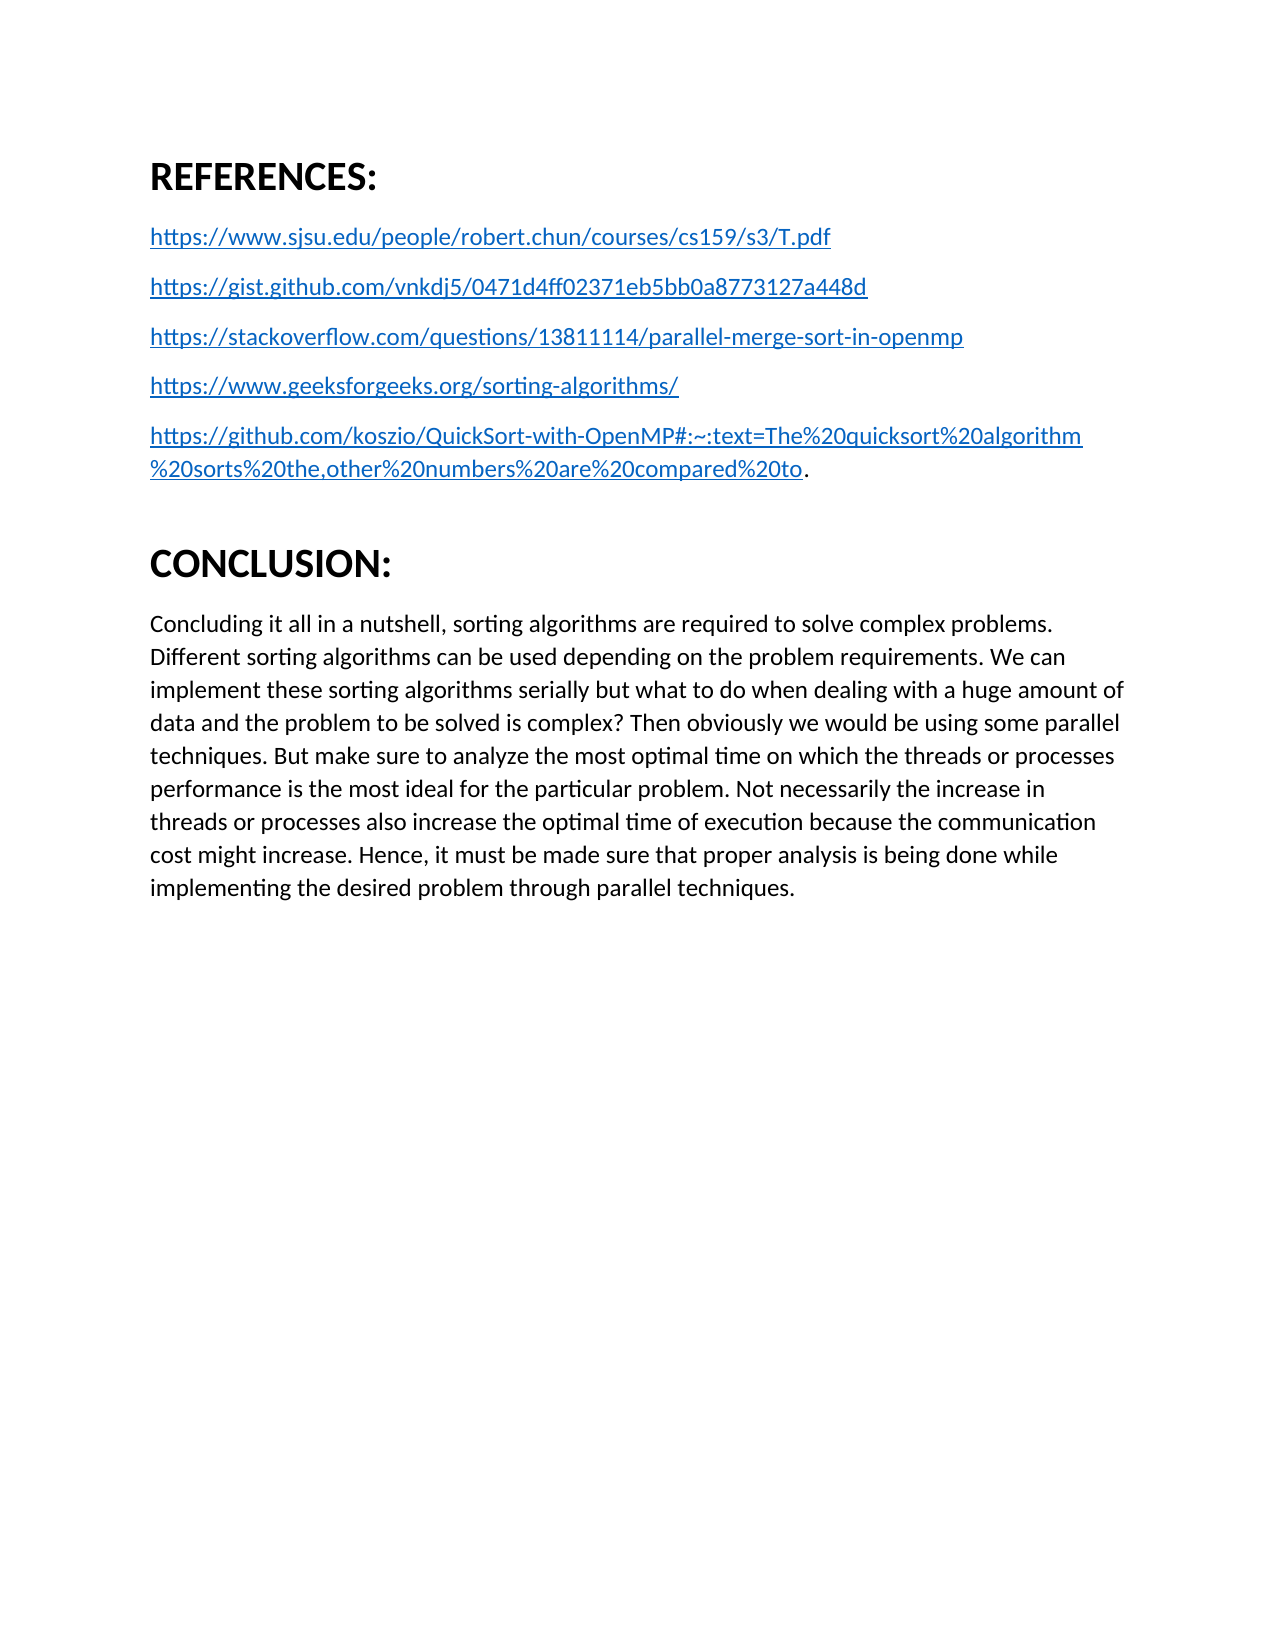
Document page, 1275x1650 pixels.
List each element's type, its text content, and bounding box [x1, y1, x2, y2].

text REFERENCES: [150, 150, 1125, 201]
text Concluding it all in a nutshell, sorting algorithms are required to solve complex problems. Different sorting algorithms can be used depending on the problem requirements. We can implement these sorting algorithms serially but what to do when dealing with a huge amount of data and the problem to be solved is complex? Then obviously we would be using some parallel techniques. But make sure to analyze the most optimal time on which the threads or processes performance is the most ideal for the particular problem. Not necessarily the increase in threads or processes also increase the optimal time of execution because the communication cost might increase. Hence, it must be made sure that proper analysis is being done while implementing the desired problem through parallel techniques. [150, 608, 1125, 902]
text https://stackoverflow.com/questions/13811114/parallel-merge-sort-in-openmp [150, 321, 1125, 351]
text https://www.geeksforgeeks.org/sorting-algorithms/ [150, 370, 1125, 401]
text https://gist.github.com/vnkdj5/0471d4ff02371eb5bb0a8773127a448d [150, 271, 1125, 302]
text https://www.sjsu.edu/people/robert.chun/courses/cs159/s3/T.pdf [150, 222, 1125, 252]
text CONCLUSION: [150, 502, 1125, 588]
text https://github.com/koszio/QuickSort-with-OpenMP#:~:text=The%20quicksort%20algorithm%20sorts%20the,other%20numbers%20are%20compared%20to. [150, 420, 1125, 483]
